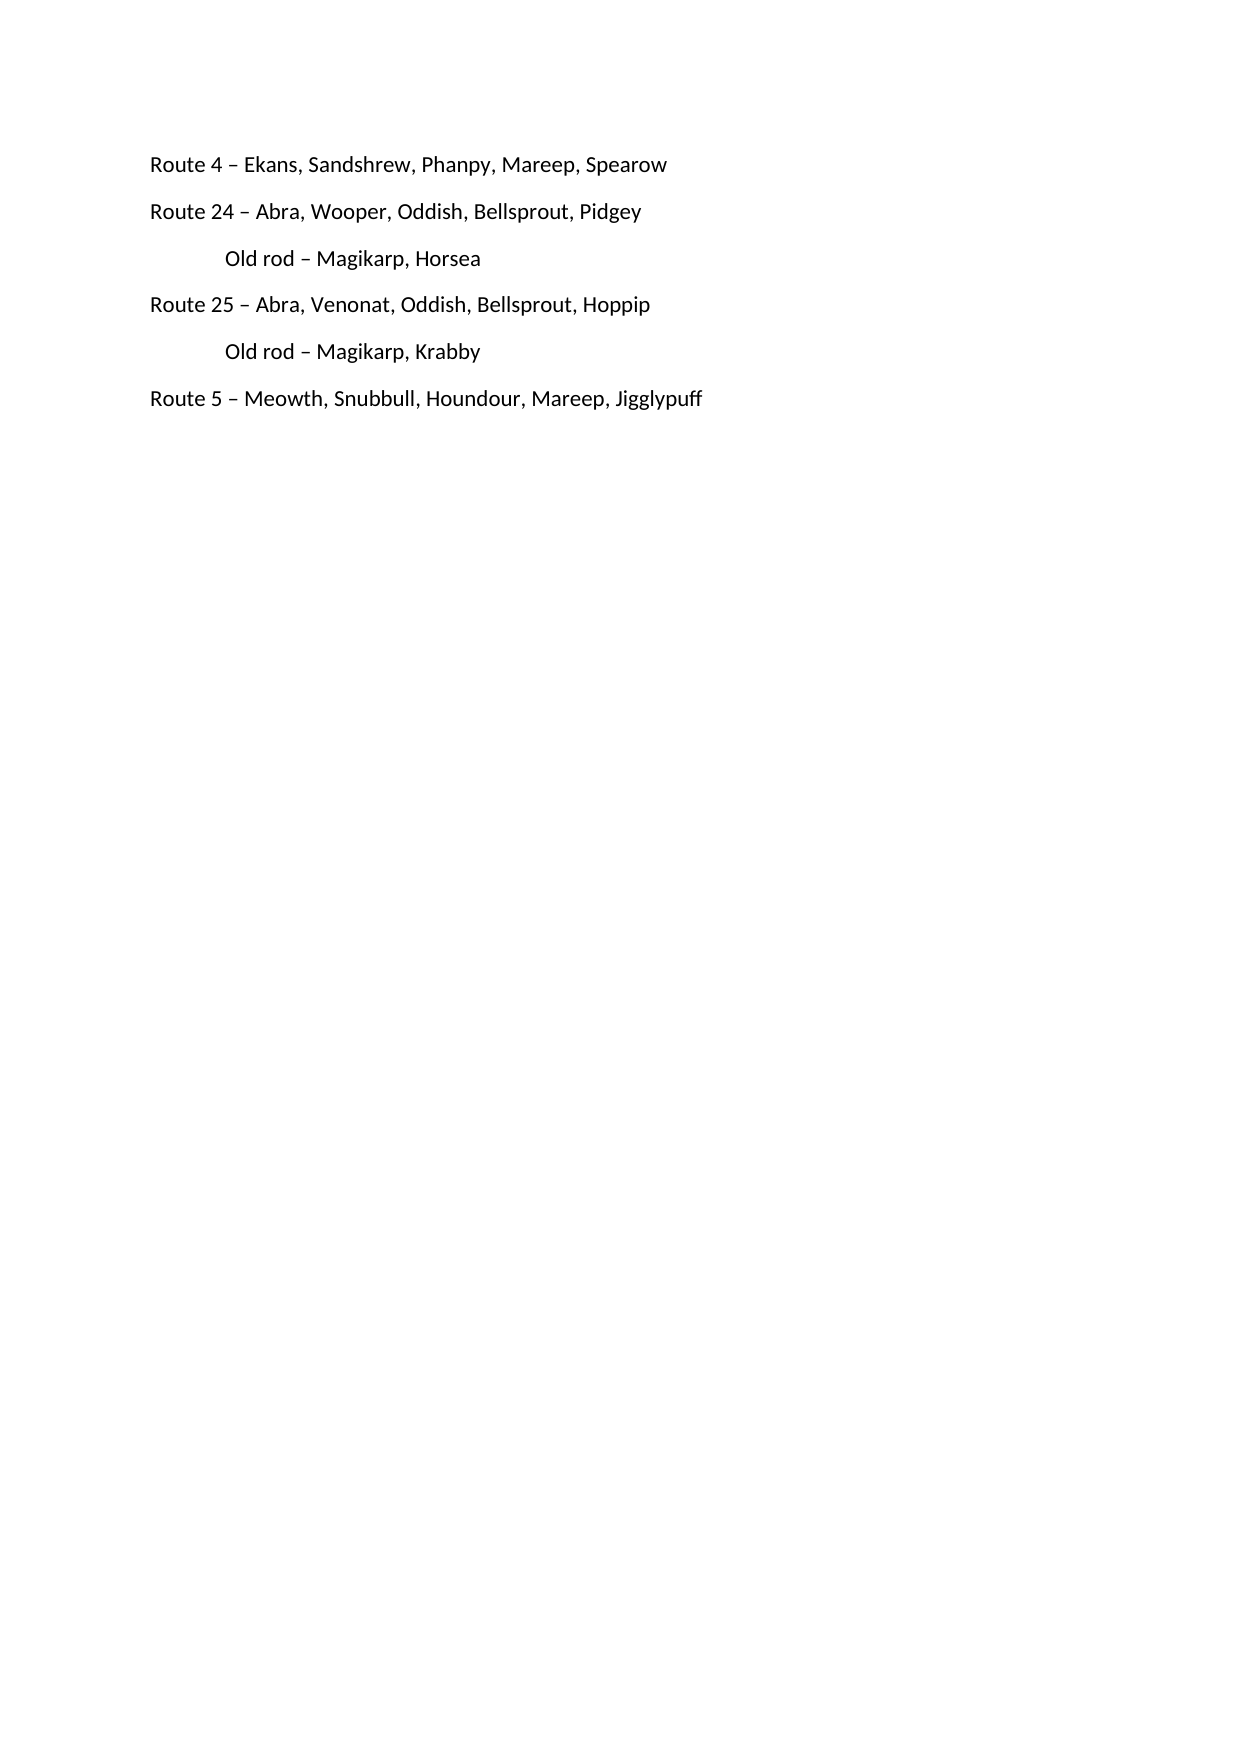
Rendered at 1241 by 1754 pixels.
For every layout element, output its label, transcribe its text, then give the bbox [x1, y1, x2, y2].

text Route 5 – Meowth, Snubbull, Houndour, Mareep, Jigglypuff [150, 384, 1090, 412]
text Route 24 – Abra, Wooper, Oddish, Bellsprout, Pidgey [150, 197, 1090, 225]
text Old rod – Magikarp, Horsea [150, 244, 1090, 272]
text Old rod – Magikarp, Krabby [150, 337, 1090, 366]
text Route 4 – Ekans, Sandshrew, Phanpy, Mareep, Spearow [150, 150, 1090, 178]
text Route 25 – Abra, Venonat, Oddish, Bellsprout, Hoppip [150, 291, 1090, 319]
